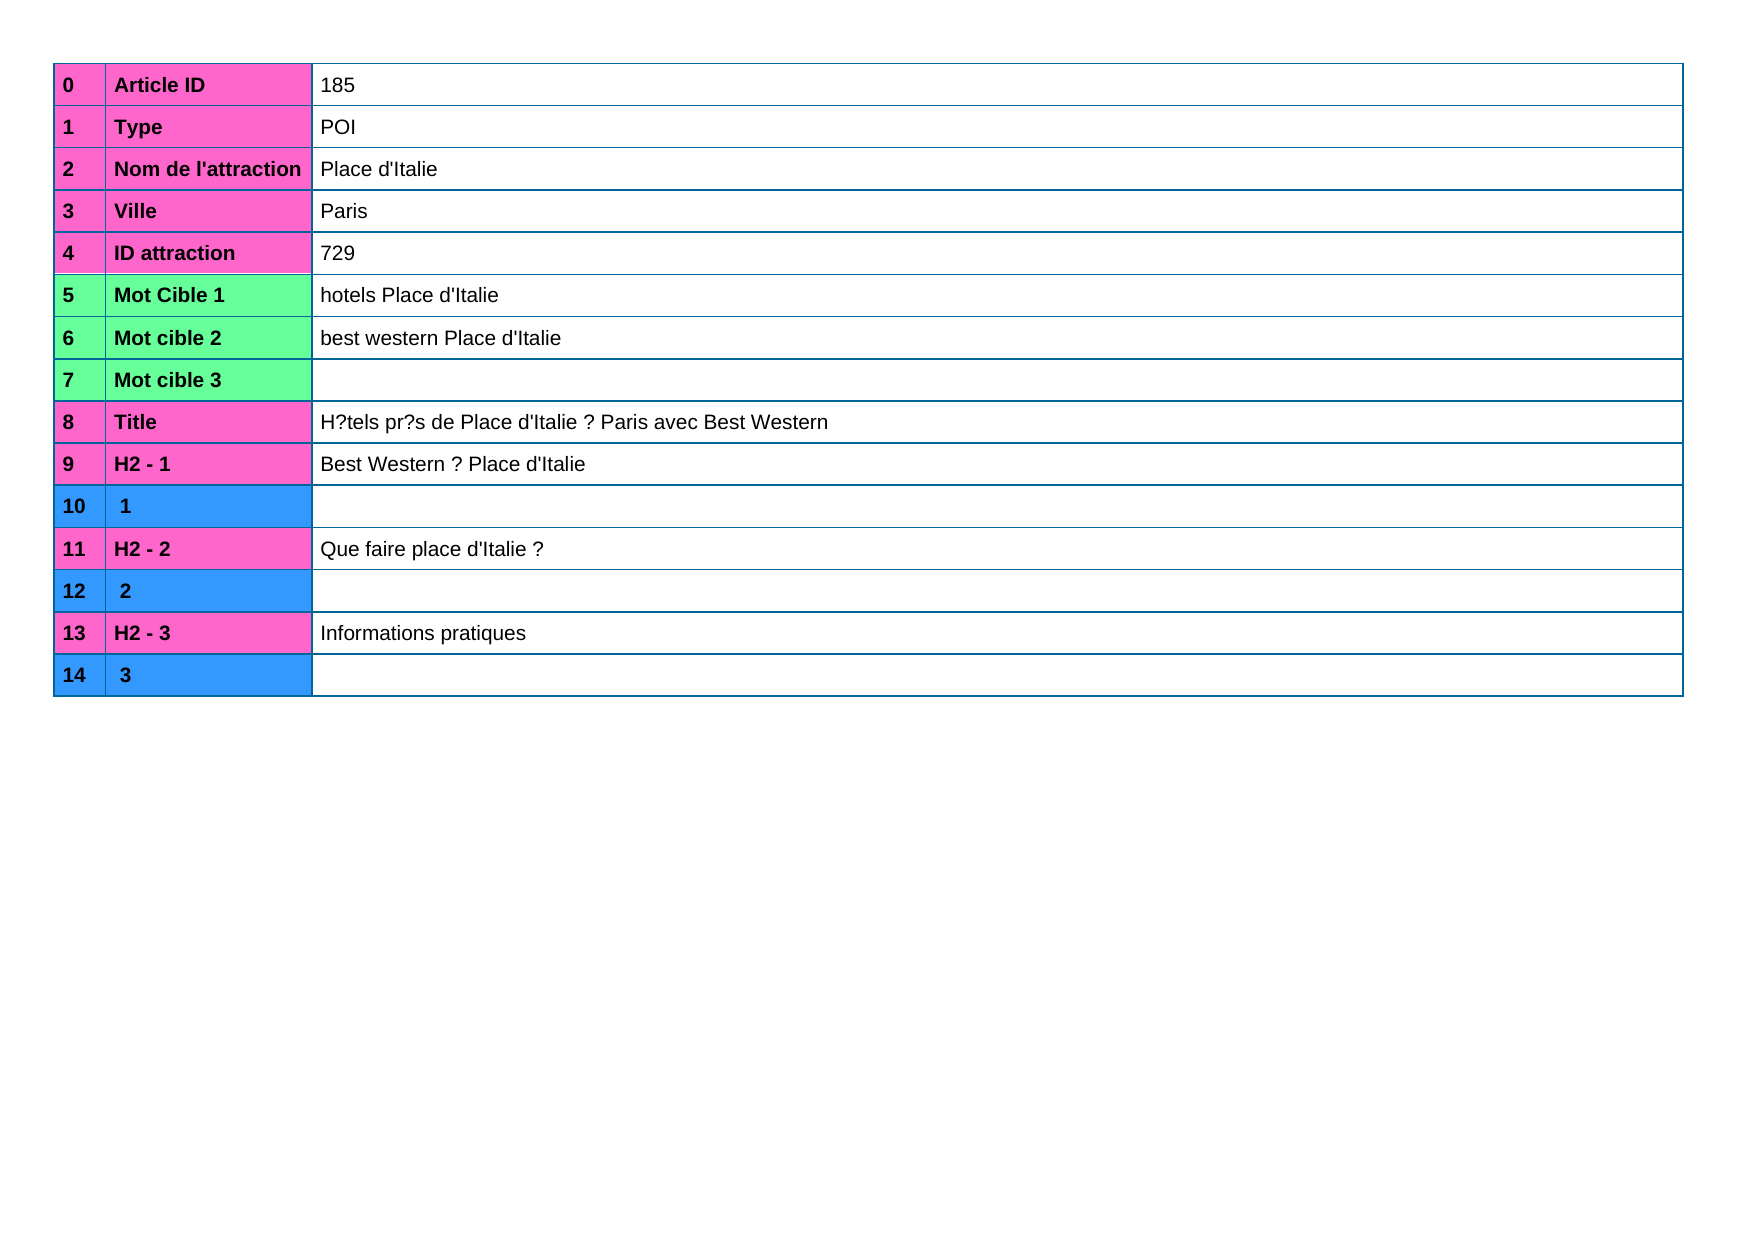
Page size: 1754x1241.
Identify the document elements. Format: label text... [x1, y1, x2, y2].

table_cell 11 [55, 528, 105, 569]
table_cell Paris [313, 191, 1682, 231]
table_cell Mot cible 2 [106, 317, 311, 358]
table_cell 3 [55, 191, 105, 231]
table_cell 1 [106, 486, 311, 527]
table_header 185 [313, 64, 1682, 105]
table_cell best western Place d'Italie [313, 317, 1682, 358]
table_cell H2 - 2 [106, 528, 311, 569]
table_cell 7 [55, 360, 105, 400]
table_cell Nom de l'attraction [106, 148, 311, 189]
table_cell POI [313, 106, 1682, 147]
table_cell H2 - 3 [106, 613, 311, 653]
table_cell 14 [55, 655, 105, 695]
table_cell 2 [106, 570, 311, 611]
table_cell [313, 655, 1682, 695]
table_cell 5 [55, 275, 105, 316]
table_cell 8 [55, 402, 105, 442]
table_cell [313, 570, 1682, 611]
table_cell Ville [106, 191, 311, 231]
table_cell Type [106, 106, 311, 147]
table_cell Best Western ? Place d'Italie [313, 444, 1682, 484]
table_cell Informations pratiques [313, 613, 1682, 653]
table_cell [313, 486, 1682, 527]
table_cell 10 [55, 486, 105, 527]
table_cell Mot Cible 1 [106, 275, 311, 316]
table_cell Place d'Italie [313, 148, 1682, 189]
table_cell [313, 360, 1682, 400]
table_cell ID attraction [106, 233, 311, 273]
table_cell Mot cible 3 [106, 360, 311, 400]
table_cell 2 [55, 148, 105, 189]
table_cell 9 [55, 444, 105, 484]
table_header 0 [55, 64, 105, 105]
table_cell 13 [55, 613, 105, 653]
table_cell 1 [55, 106, 105, 147]
table_cell 3 [106, 655, 311, 695]
table_cell 12 [55, 570, 105, 611]
table_cell H?tels pr?s de Place d'Italie ? Paris avec Best Western [313, 402, 1682, 442]
table_cell hotels Place d'Italie [313, 275, 1682, 316]
table_cell 729 [313, 233, 1682, 273]
table_cell Que faire place d'Italie ? [313, 528, 1682, 569]
table_cell H2 - 1 [106, 444, 311, 484]
table_cell 6 [55, 317, 105, 358]
table_cell 4 [55, 233, 105, 273]
table_header Article ID [106, 64, 311, 105]
table_cell Title [106, 402, 311, 442]
